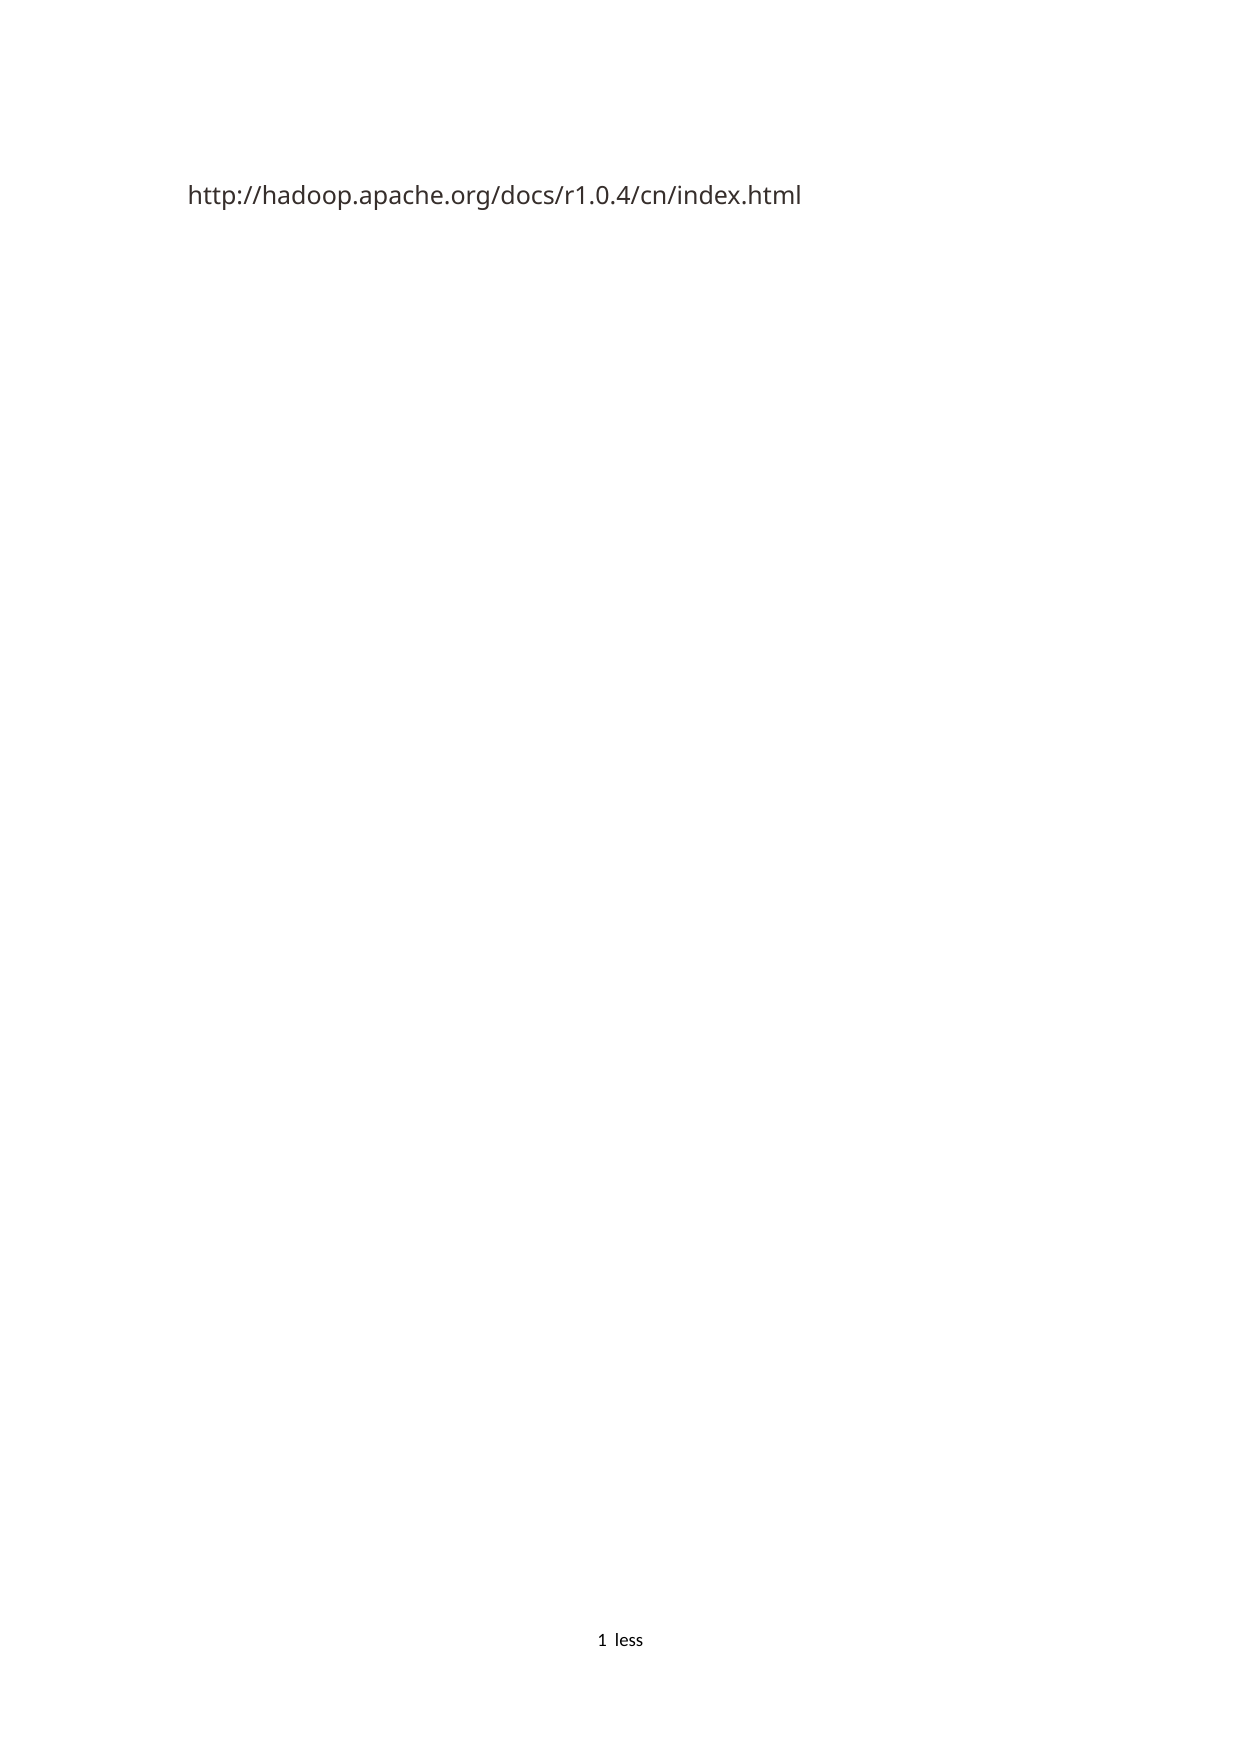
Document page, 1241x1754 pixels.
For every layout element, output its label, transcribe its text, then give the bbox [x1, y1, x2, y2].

text http://hadoop.apache.org/docs/r1.0.4/cn/index.html [187, 162, 1053, 227]
